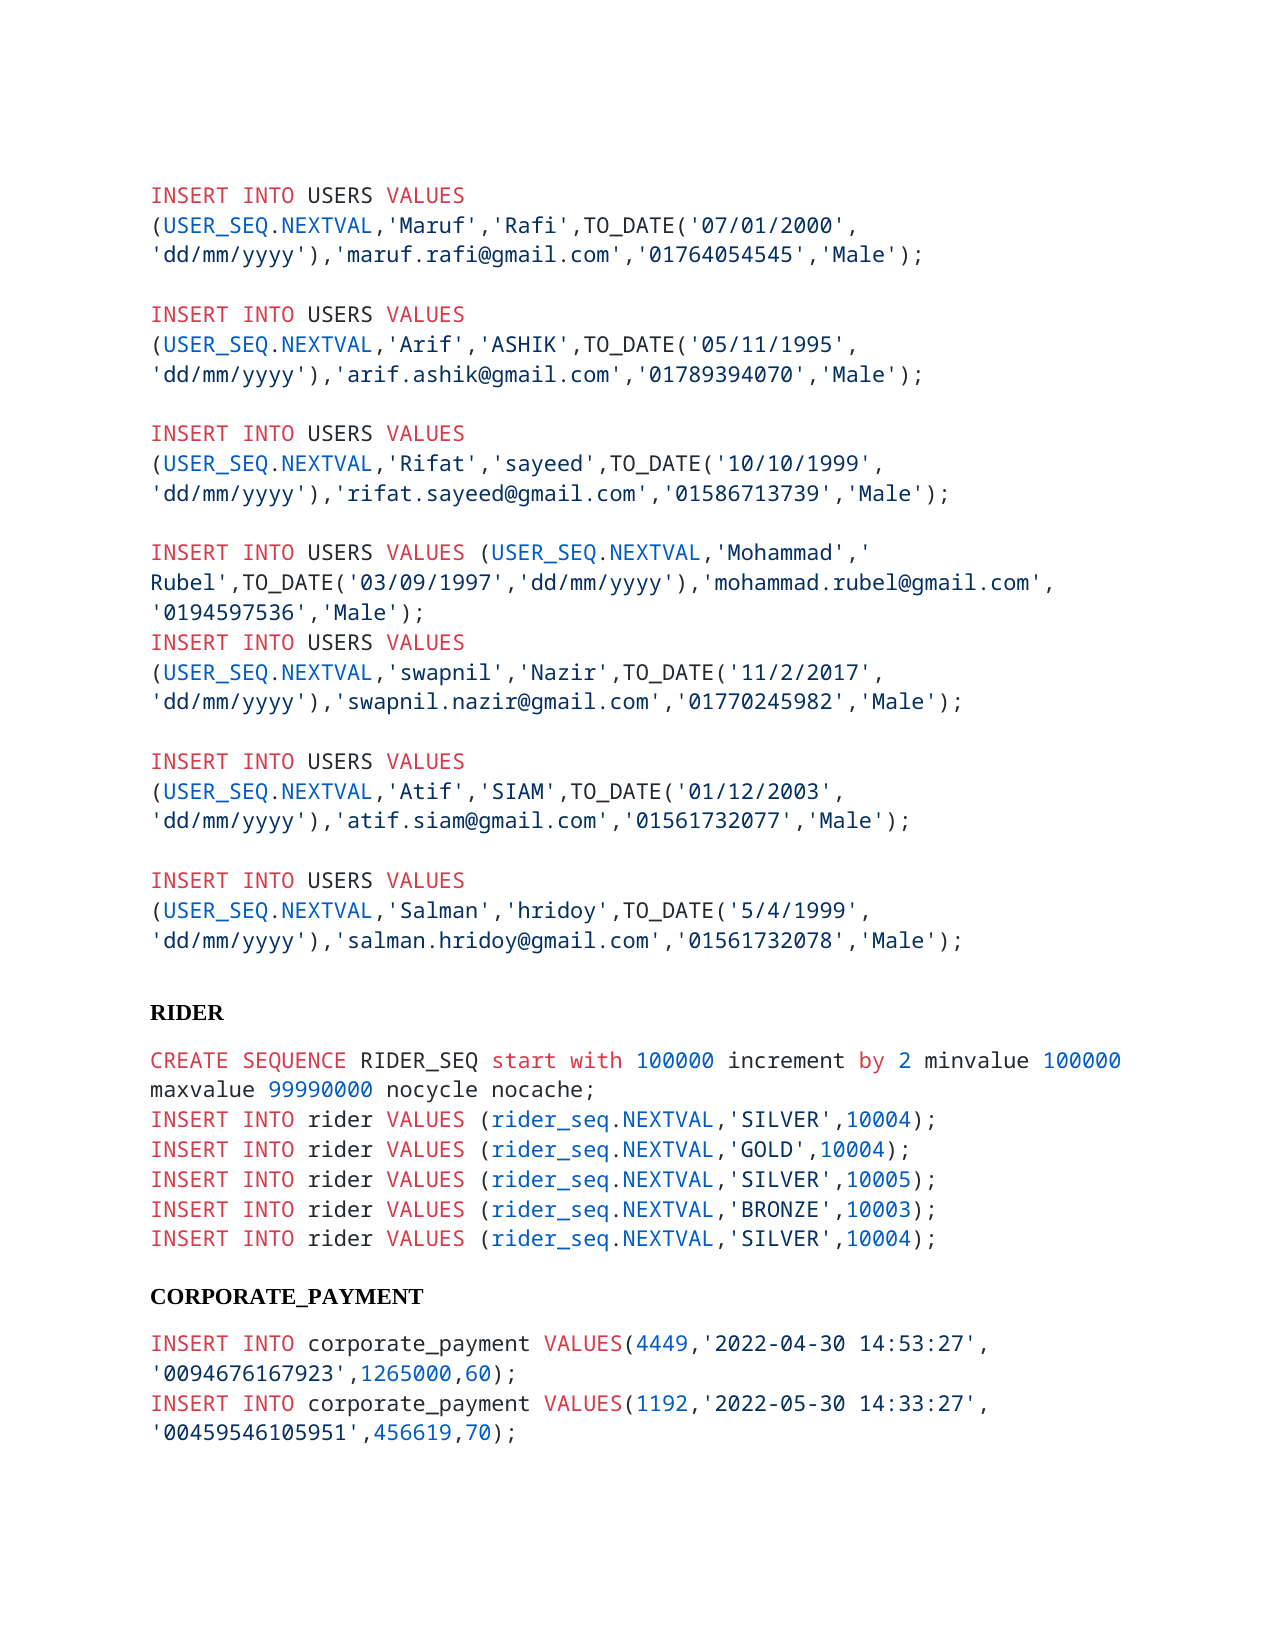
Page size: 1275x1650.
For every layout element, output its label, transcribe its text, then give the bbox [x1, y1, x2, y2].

text INSERT INTO USERS VALUES (USER_SEQ.NEXTVAL,'swapnil','Nazir',TO_DATE('11/2/2017', 'dd/mm/yyyy'),'swapnil.nazir@gmail.com','01770245982','Male'); [150, 627, 1125, 716]
text INSERT INTO rider VALUES (rider_seq.NEXTVAL,'SILVER',10004); [150, 1104, 1125, 1134]
text CORPORATE_PAYMENT [150, 1283, 1125, 1309]
text INSERT INTO rider VALUES (rider_seq.NEXTVAL,'SILVER',10005); [150, 1164, 1125, 1193]
text INSERT INTO USERS VALUES (USER_SEQ.NEXTVAL,'Maruf','Rafi',TO_DATE('07/01/2000', 'dd/mm/yyyy'),'maruf.rafi@gmail.com','01764054545','Male'); [150, 180, 1125, 269]
text INSERT INTO USERS VALUES (USER_SEQ.NEXTVAL,'Arif','ASHIK',TO_DATE('05/11/1995', 'dd/mm/yyyy'),'arif.ashik@gmail.com','01789394070','Male'); [150, 299, 1125, 388]
text INSERT INTO corporate_payment VALUES(1192,'2022-05-30 14:33:27', '00459546105951',456619,70); [150, 1388, 1125, 1447]
text INSERT INTO corporate_payment VALUES(4449,'2022-04-30 14:53:27', '0094676167923',1265000,60); [150, 1328, 1125, 1388]
text INSERT INTO USERS VALUES (USER_SEQ.NEXTVAL,'Rifat','sayeed',TO_DATE('10/10/1999', 'dd/mm/yyyy'),'rifat.sayeed@gmail.com','01586713739','Male'); [150, 418, 1125, 507]
text CREATE SEQUENCE RIDER_SEQ start with 100000 increment by 2 minvalue 100000 maxvalue 99990000 nocycle nocache; [150, 1044, 1125, 1104]
text INSERT INTO USERS VALUES (USER_SEQ.NEXTVAL,'Salman','hridoy',TO_DATE('5/4/1999', 'dd/mm/yyyy'),'salman.hridoy@gmail.com','01561732078','Male'); [150, 865, 1125, 954]
text RIDER [150, 999, 1125, 1026]
text INSERT INTO rider VALUES (rider_seq.NEXTVAL,'GOLD',10004); [150, 1134, 1125, 1164]
text INSERT INTO USERS VALUES (USER_SEQ.NEXTVAL,'Mohammad',' Rubel',TO_DATE('03/09/1997','dd/mm/yyyy'),'mohammad.rubel@gmail.com', [150, 537, 1125, 597]
text INSERT INTO rider VALUES (rider_seq.NEXTVAL,'BRONZE',10003); [150, 1193, 1125, 1223]
text INSERT INTO USERS VALUES (USER_SEQ.NEXTVAL,'Atif','SIAM',TO_DATE('01/12/2003', 'dd/mm/yyyy'),'atif.siam@gmail.com','01561732077','Male'); [150, 746, 1125, 835]
text '0194597536','Male'); [150, 597, 1125, 627]
text INSERT INTO rider VALUES (rider_seq.NEXTVAL,'SILVER',10004); [150, 1223, 1125, 1253]
